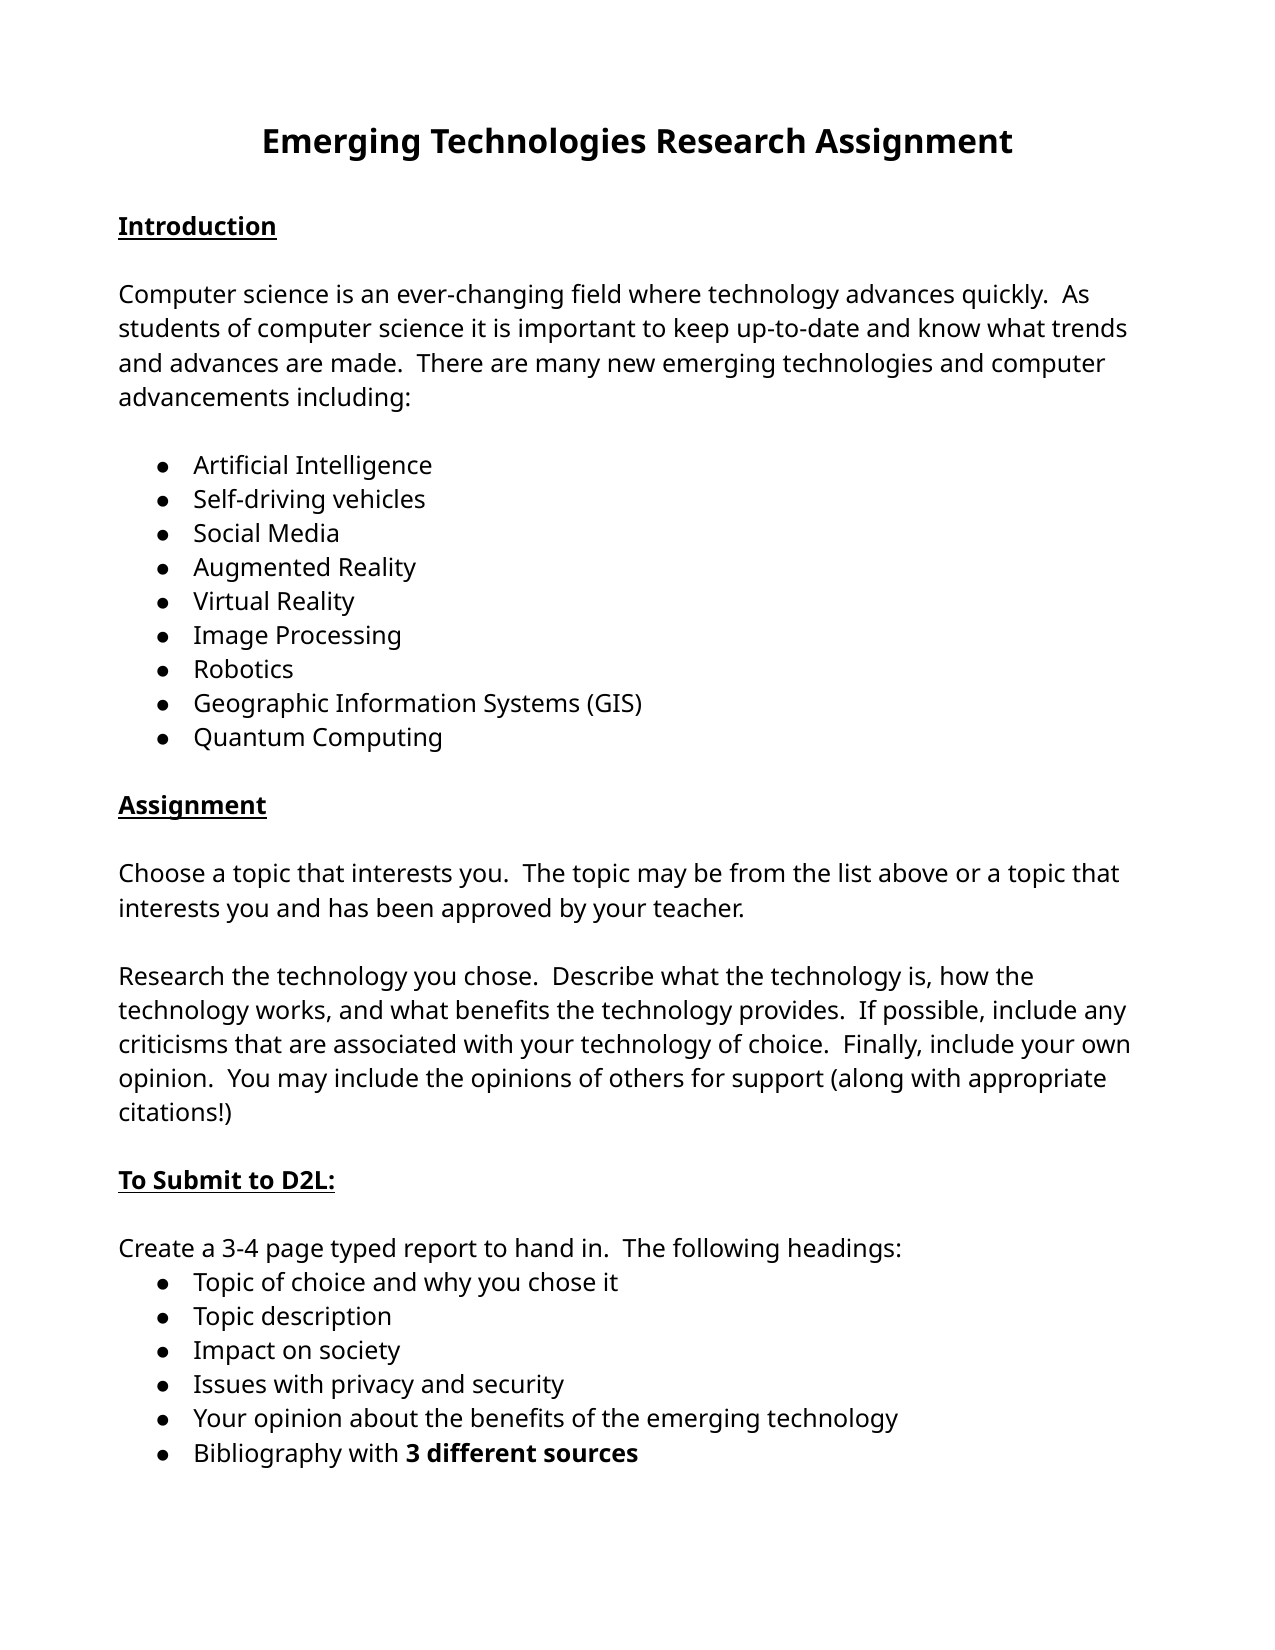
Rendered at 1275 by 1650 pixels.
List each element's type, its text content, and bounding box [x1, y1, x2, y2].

list Quantum Computing [156, 720, 1157, 754]
list Bibliography with 3 different sources [156, 1435, 1157, 1469]
list Augmented Reality [156, 549, 1157, 584]
list Robotics [156, 652, 1157, 686]
text Choose a topic that interests you. The topic may be from the list above or a topic that interests you and has been approved by your teacher. [118, 856, 1157, 924]
list Social Media [156, 516, 1157, 549]
list Impact on society [156, 1333, 1157, 1367]
list Issues with privacy and security [156, 1367, 1157, 1401]
list Topic description [156, 1299, 1157, 1333]
list Image Processing [156, 618, 1157, 652]
list Geographic Information Systems (GIS) [156, 686, 1157, 720]
text Create a 3-4 page typed report to hand in. The following headings: [118, 1231, 1157, 1265]
text Introduction [118, 209, 1157, 243]
text Emerging Technologies Research Assignment [118, 118, 1157, 163]
list Virtual Reality [156, 584, 1157, 618]
text Computer science is an ever-changing field where technology advances quickly. As students of computer science it is important to keep up-to-date and know what trends and advances are made. There are many new emerging technologies and computer advancements including: [118, 277, 1157, 413]
text To Submit to D2L: [118, 1163, 1157, 1197]
list Topic of choice and why you chose it [156, 1265, 1157, 1299]
list Artificial Intelligence [156, 447, 1157, 481]
list Your opinion about the benefits of the emerging technology [156, 1401, 1157, 1435]
text Research the technology you chose. Describe what the technology is, how the technology works, and what benefits the technology provides. If possible, include any criticisms that are associated with your technology of choice. Finally, include your own opinion. You may include the opinions of others for support (along with appropriate citations!) [118, 958, 1157, 1129]
list Self-driving vehicles [156, 481, 1157, 516]
text Assignment [118, 788, 1157, 822]
